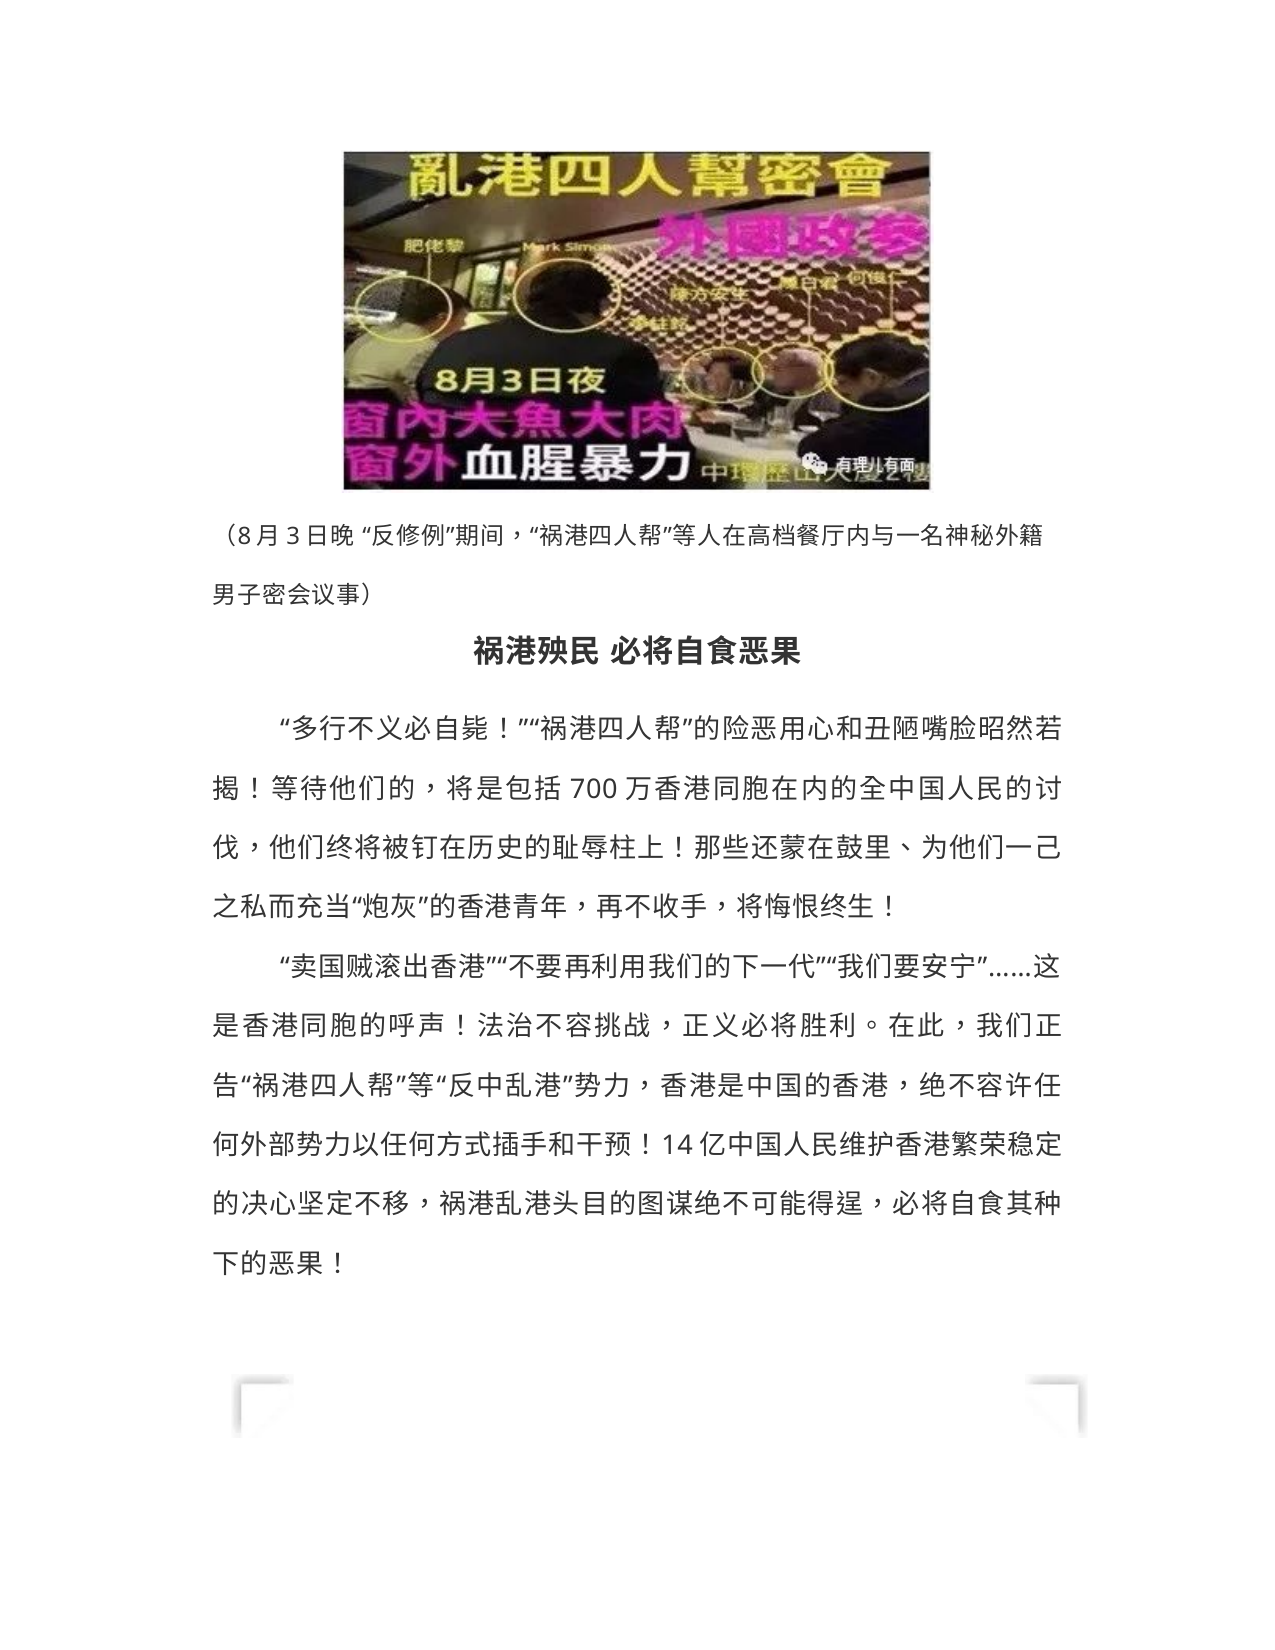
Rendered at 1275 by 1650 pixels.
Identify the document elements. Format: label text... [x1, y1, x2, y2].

text “多行不义必自毙！”“祸港四人帮”的险恶用心和丑陋嘴脸昭然若揭！等待他们的，将是包括700万香港同胞在内的全中国人民的讨伐，他们终将被钉在历史的耻辱柱上！那些还蒙在鼓里、为他们一己之私而充当“炮灰”的香港青年，再不收手，将悔恨终生！ [212, 687, 1062, 925]
picture [231, 1374, 294, 1438]
picture [1025, 1374, 1088, 1438]
picture [341, 150, 934, 493]
text “卖国贼滚出香港”“不要再利用我们的下一代”“我们要安宁”……这是香港同胞的呼声！法治不容挑战，正义必将胜利。在此，我们正告“祸港四人帮”等“反中乱港”势力，香港是中国的香港，绝不容许任何外部势力以任何方式插手和干预！14亿中国人民维护香港繁荣稳定的决心坚定不移，祸港乱港头目的图谋绝不可能得逞，必将自食其种下的恶果！ [212, 925, 1062, 1281]
text （8月3日晚 “反修例”期间，“祸港四人帮”等人在高档餐厅内与一名神秘外籍男子密会议事） [212, 492, 1062, 611]
text 祸港殃民 必将自食恶果 [212, 627, 1062, 672]
